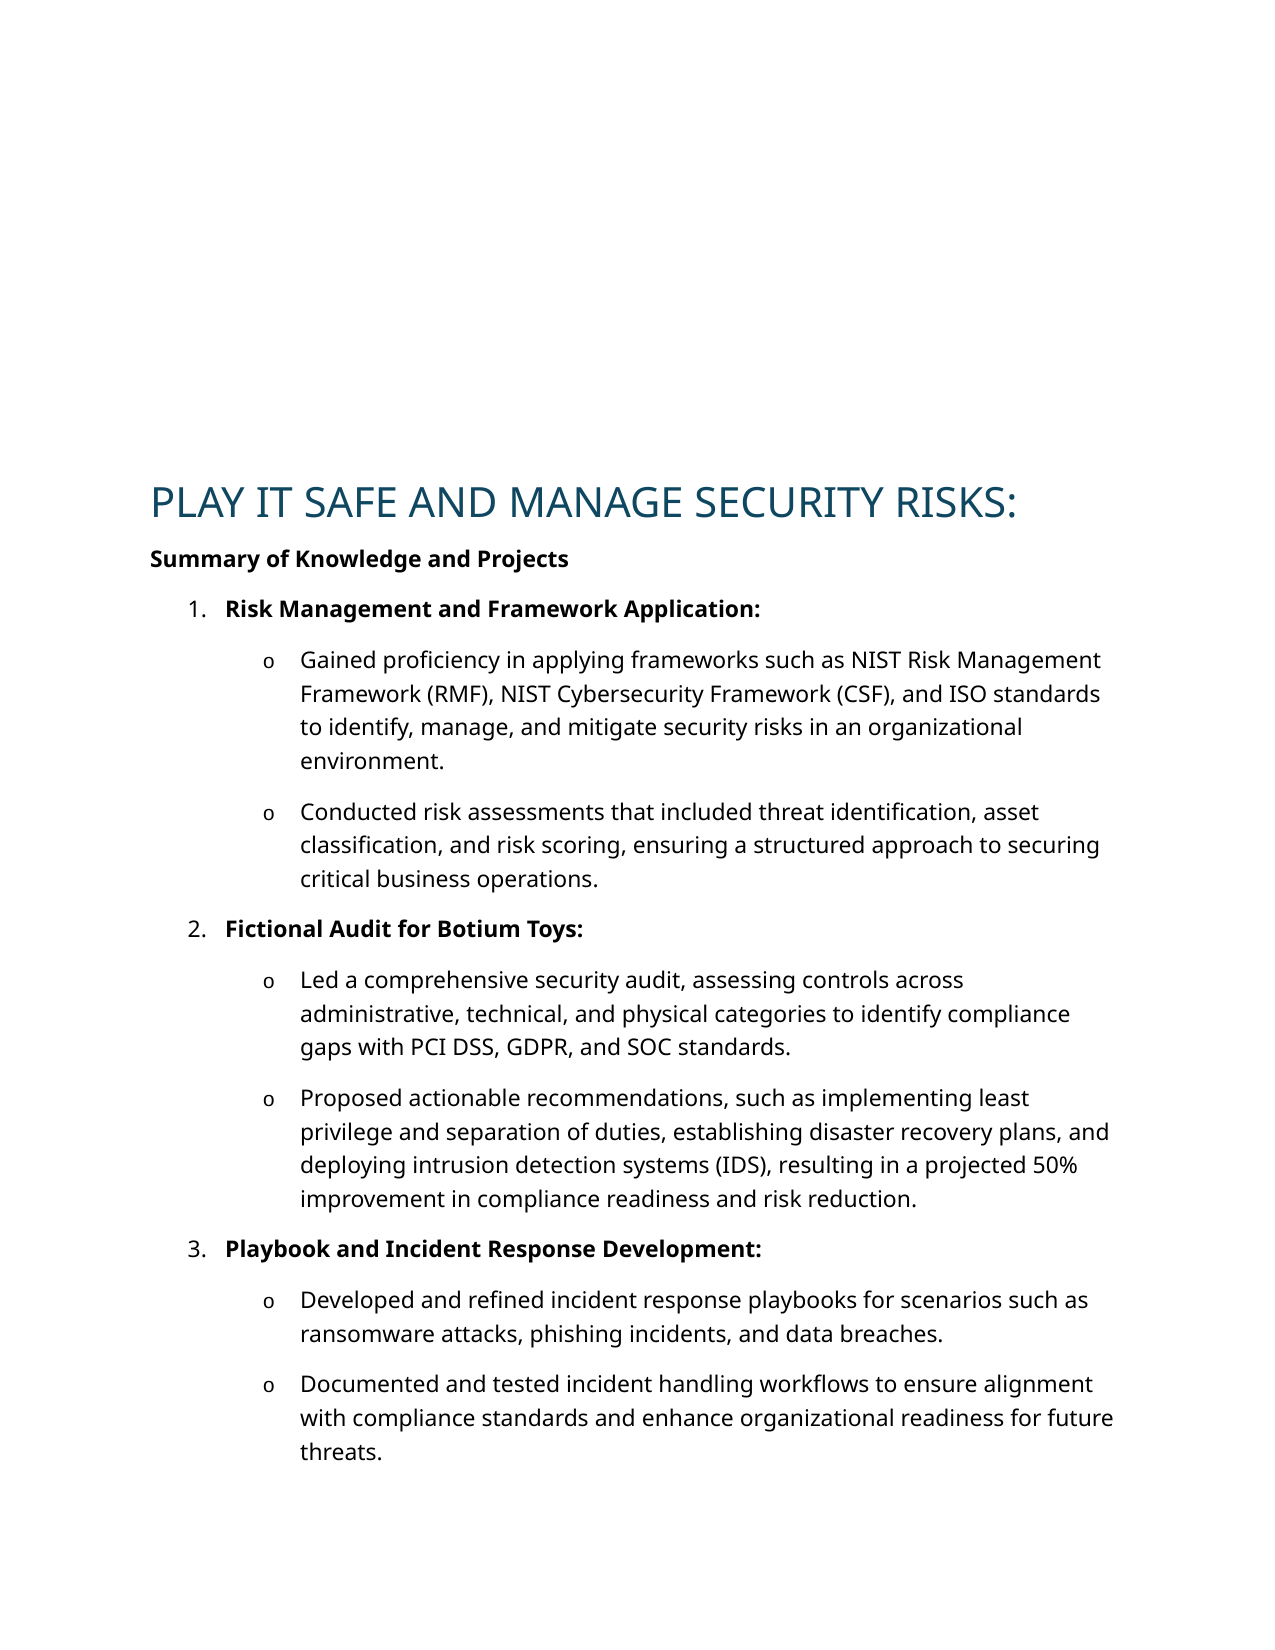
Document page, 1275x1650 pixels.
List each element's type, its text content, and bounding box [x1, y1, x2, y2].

list Proposed actionable recommendations, such as implementing least privilege and separation of duties, establishing disaster recovery plans, and deploying intrusion detection systems (IDS), resulting in a projected 50% improvement in compliance readiness and risk reduction. [262, 1082, 1125, 1214]
list Developed and refined incident response playbooks for scenarios such as ransomware attacks, phishing incidents, and data breaches. [262, 1284, 1125, 1349]
text Summary of Knowledge and Projects [150, 543, 1125, 574]
list Conducted risk assessments that included threat identification, asset classification, and risk scoring, ensuring a structured approach to securing critical business operations. [262, 795, 1125, 894]
list Fictional Audit for Botium Toys: [187, 913, 1125, 944]
list Gained proficiency in applying frameworks such as NIST Risk Management Framework (RMF), NIST Cybersecurity Framework (CSF), and ISO standards to identify, manage, and mitigate security risks in an organizational environment. [262, 644, 1125, 776]
list Led a comprehensive security audit, assessing controls across administrative, technical, and physical categories to identify compliance gaps with PCI DSS, GDPR, and SOC standards. [262, 964, 1125, 1062]
list Risk Management and Framework Application: [187, 593, 1125, 624]
list Playbook and Incident Response Development: [187, 1233, 1125, 1264]
subtitle PLAY IT SAFE AND MANAGE SECURITY RISKS: [150, 473, 1125, 530]
list Documented and tested incident handling workflows to ensure alignment with compliance standards and enhance organizational readiness for future threats. [262, 1368, 1125, 1467]
